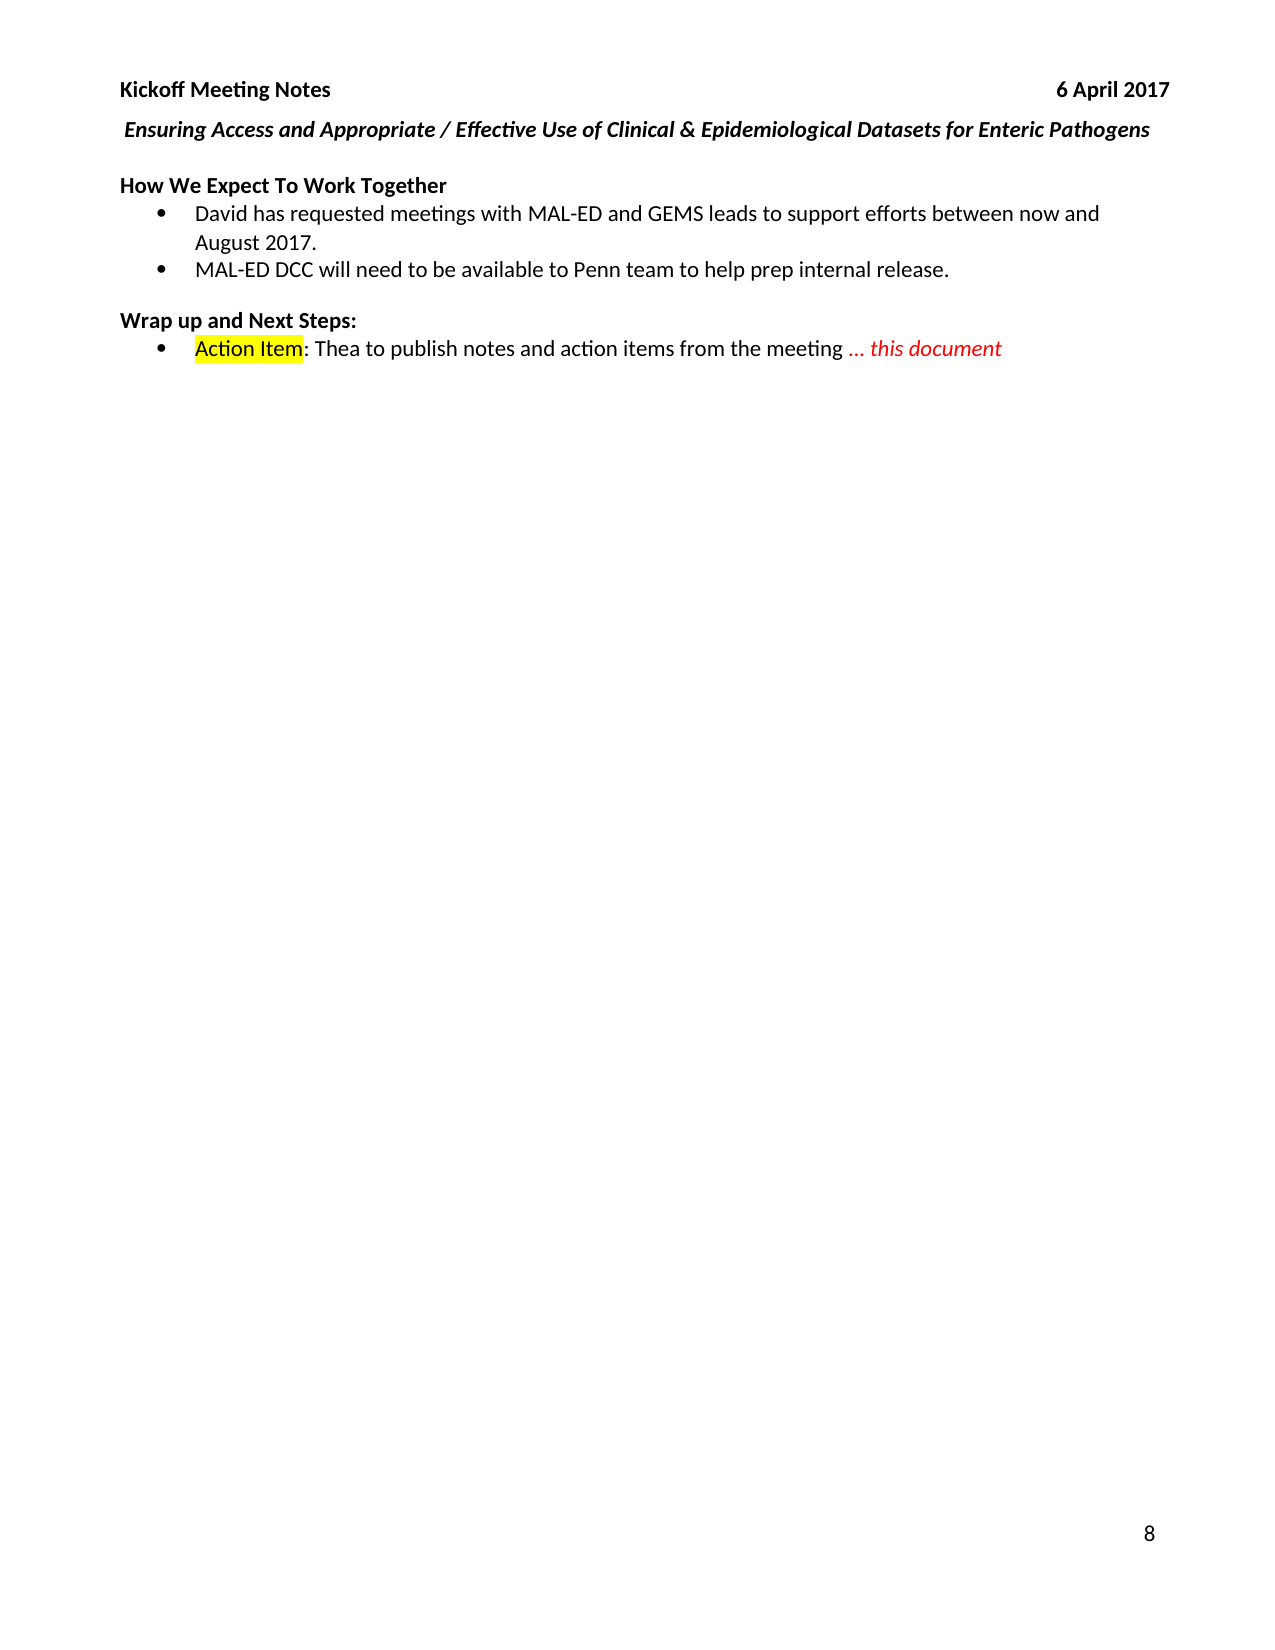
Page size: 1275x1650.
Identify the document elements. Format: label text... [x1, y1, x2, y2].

list MAL-ED DCC will need to be available to Penn team to help prep internal release. [157, 256, 1155, 284]
text Wrap up and Next Steps: [120, 307, 1155, 334]
list David has requested meetings with MAL-ED and GEMS leads to support efforts between now and August 2017. [157, 199, 1155, 256]
text How We Expect To Work Together [120, 172, 1155, 199]
list Action Item: Thea to publish notes and action items from the meeting … this document [157, 334, 1155, 363]
